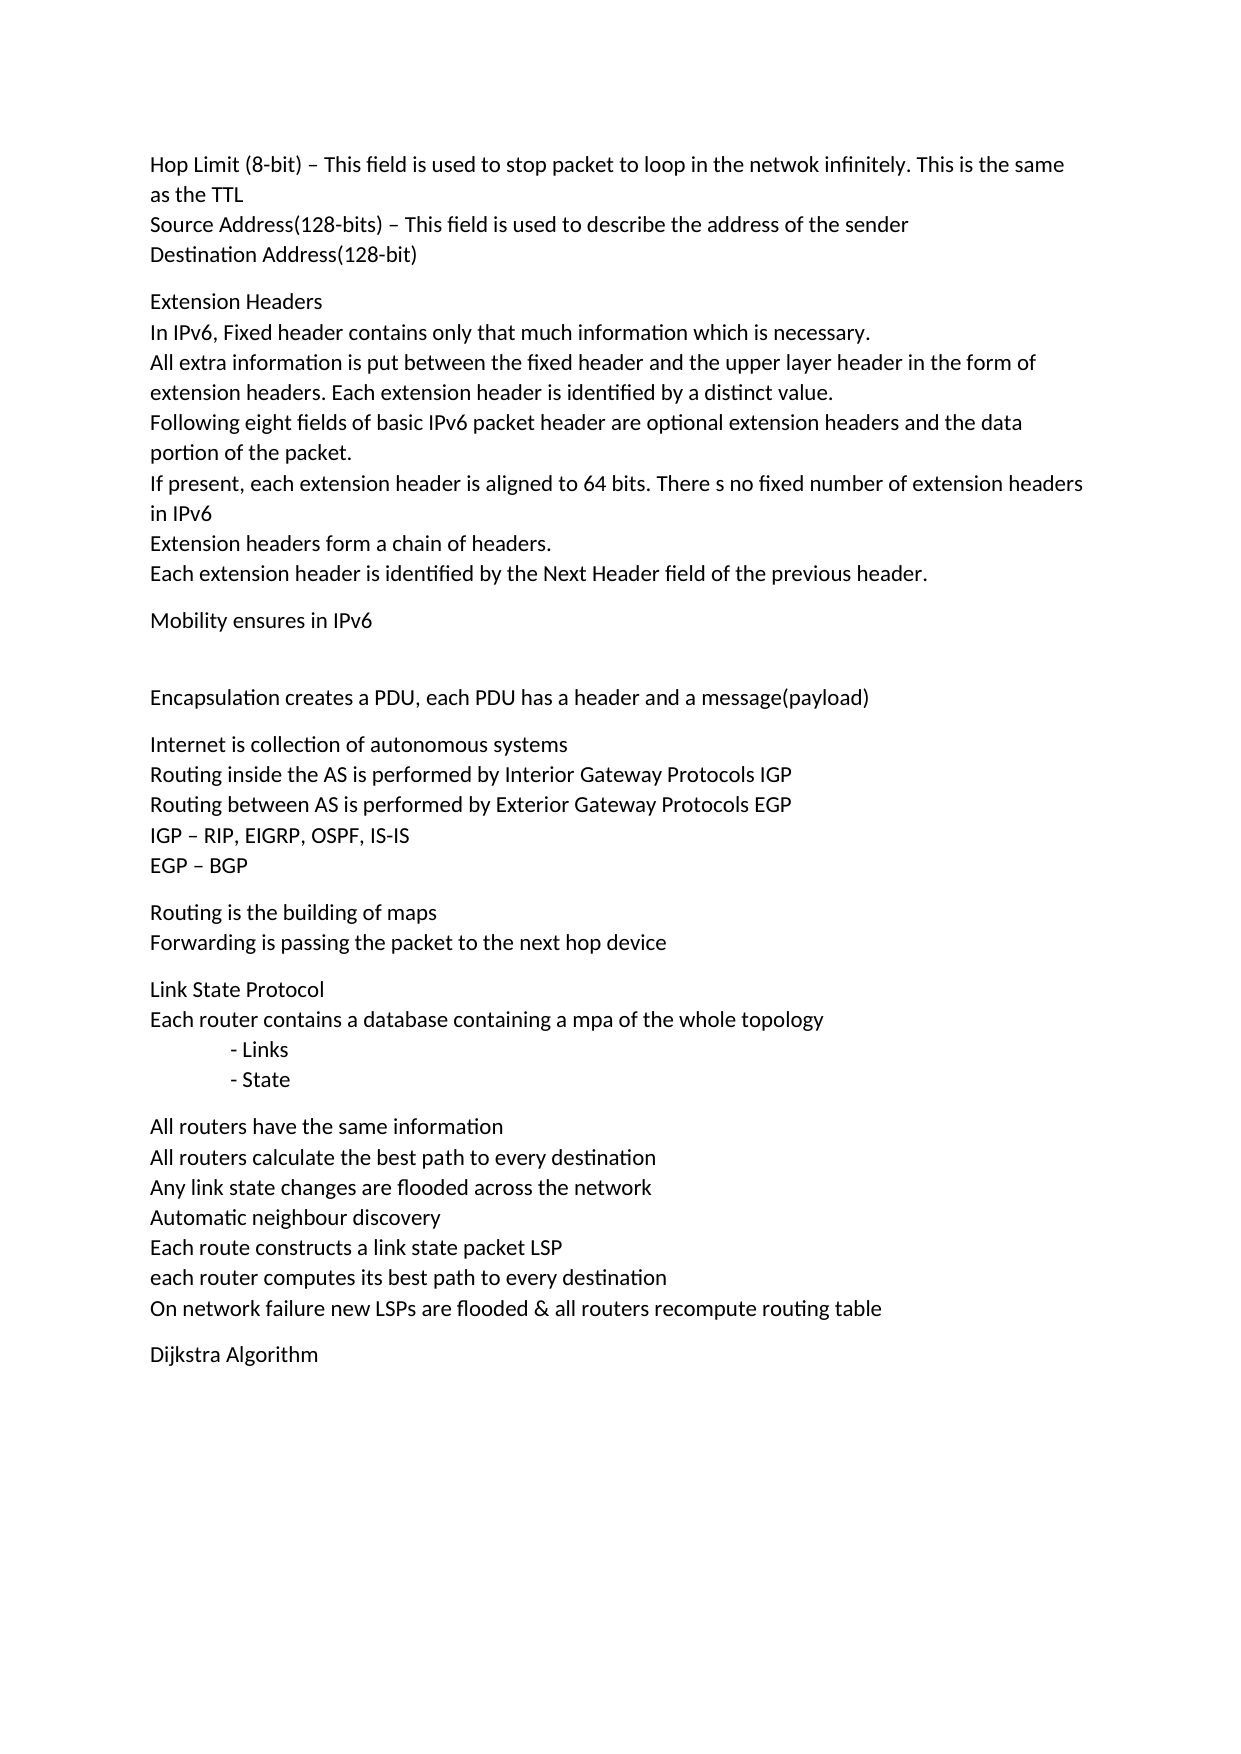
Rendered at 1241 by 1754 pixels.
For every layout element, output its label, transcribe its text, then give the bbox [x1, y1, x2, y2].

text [150, 150, 1090, 269]
text Routing is the building of maps Forwarding is passing the packet to the next hop device [150, 898, 1090, 956]
text Dijkstra Algorithm [150, 1341, 1090, 1369]
text Link State Protocol Each router contains a database containing a mpa of the whole topology - Links - State [150, 975, 1090, 1094]
text Extension Headers In IPv6, Fixed header contains only that much information which is necessary. All extra information is put between the fixed header and the upper layer header in the form of extension headers. Each extension header is identified by a distinct value. Following eight fields of basic IPv6 packet header are optional extension headers and the data portion of the packet. If present, each extension header is aligned to 64 bits. There s no fixed number of extension headers in IPv6 Extension headers form a chain of headers. Each extension header is identified by the Next Header field of the previous header. [150, 287, 1090, 587]
text Internet is collection of autonomous systems Routing inside the AS is performed by Interior Gateway Protocols IGP Routing between AS is performed by Exterior Gateway Protocols EGP IGP – RIP, EIGRP, OSPF, IS-IS EGP – BGP [150, 730, 1090, 879]
text All routers have the same information All routers calculate the best path to every destination Any link state changes are flooded across the network Automatic neighbour discovery Each route constructs a link state packet LSP each router computes its best path to every destination On network failure new LSPs are flooded & all routers recompute routing table [150, 1112, 1090, 1322]
text Mobility ensures in IPv6 [150, 606, 1090, 664]
text Encapsulation creates a PDU, each PDU has a header and a message(payload) [150, 683, 1090, 711]
